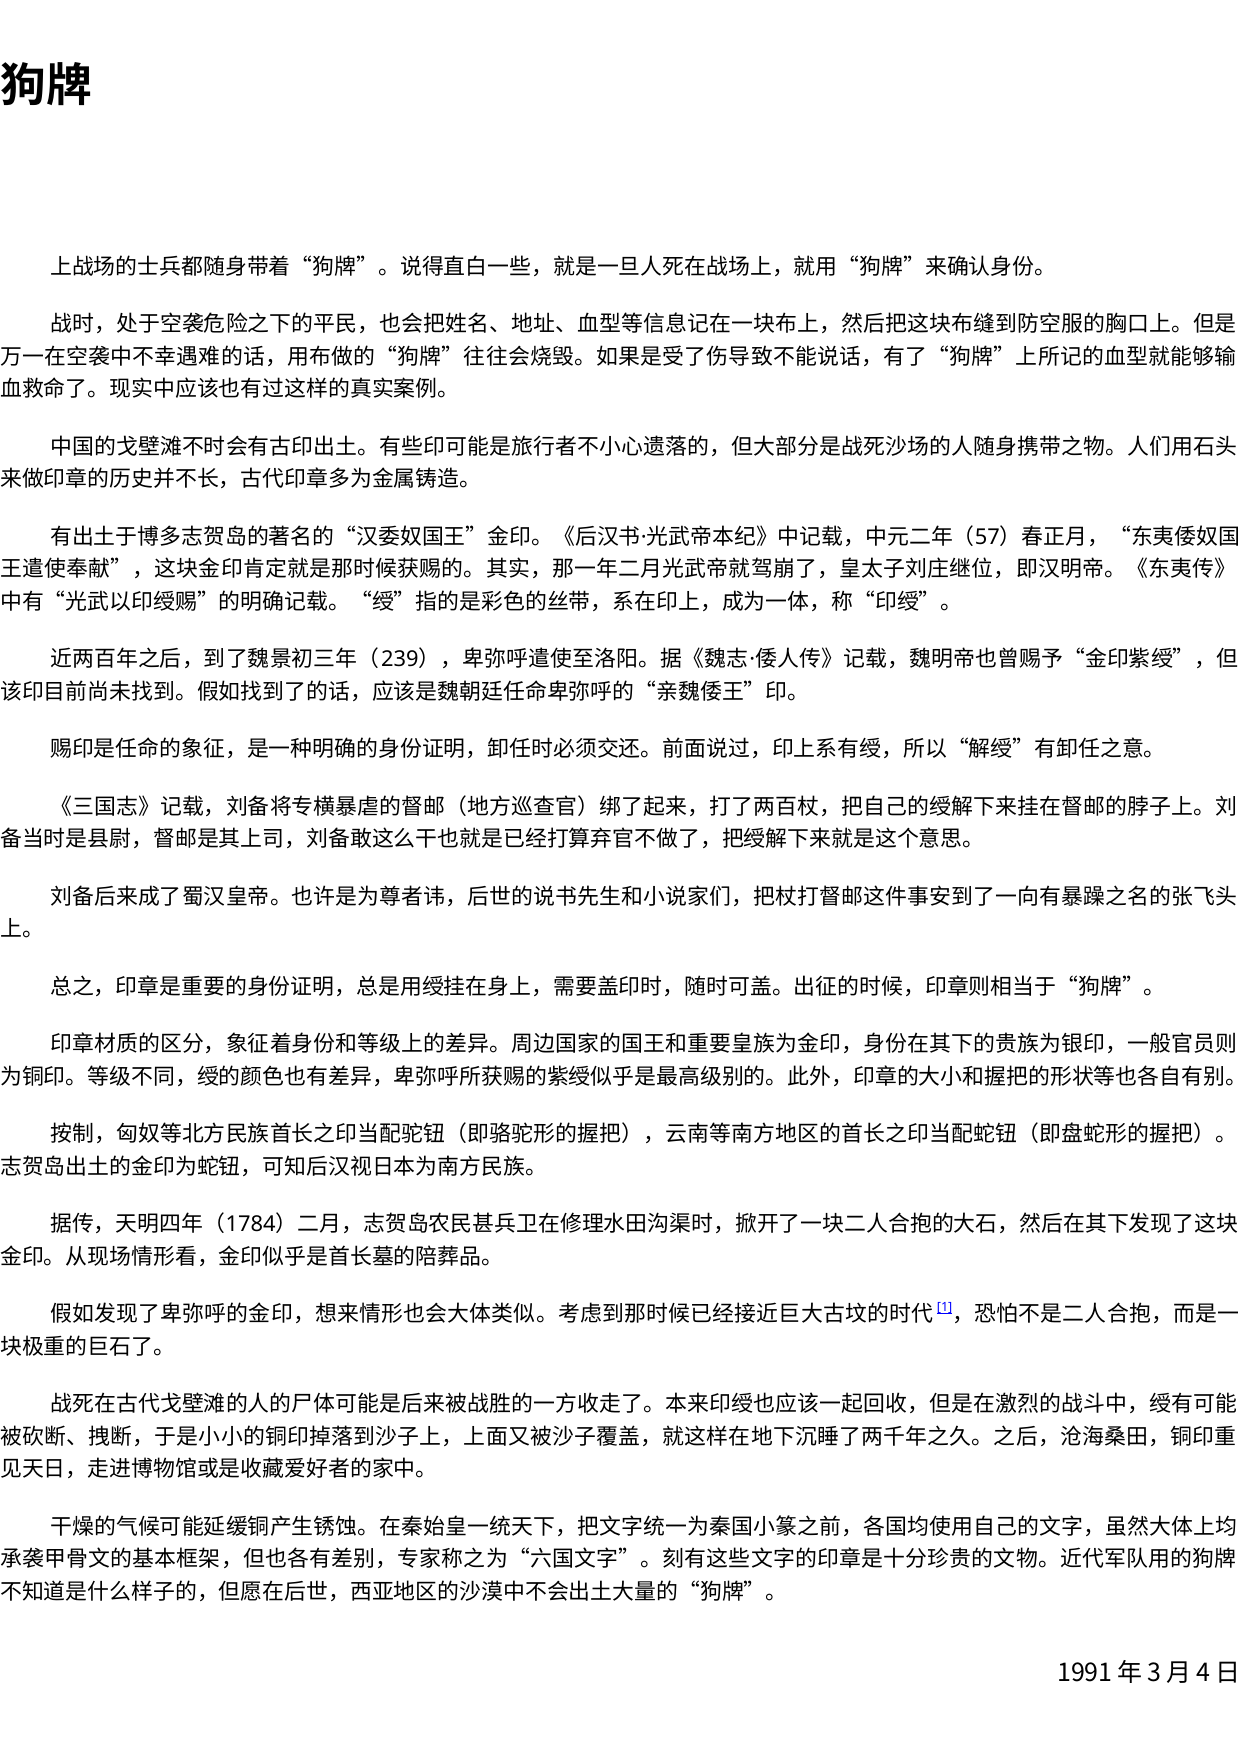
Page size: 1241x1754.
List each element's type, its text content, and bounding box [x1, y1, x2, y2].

text 战时，处于空袭危险之下的平民，也会把姓名、地址、血型等信息记在一块布上，然后把这块布缝到防空服的胸口上。但是万一在空袭中不幸遇难的话，用布做的“狗牌”往往会烧毁。如果是受了伤导致不能说话，有了“狗牌”上所记的血型就能够输血救命了。现实中应该也有过这样的真实案例。 [0, 306, 1240, 403]
text 1991年3月4日 [0, 1638, 1240, 1703]
text 战死在古代戈壁滩的人的尸体可能是后来被战胜的一方收走了。本来印绶也应该一起回收，但是在激烈的战斗中，绶有可能被砍断、拽断，于是小小的铜印掉落到沙子上，上面又被沙子覆盖，就这样在地下沉睡了两千年之久。之后，沧海桑田，铜印重见天日，走进博物馆或是收藏爱好者的家中。 [0, 1386, 1240, 1483]
text 总之，印章是重要的身份证明，总是用绶挂在身上，需要盖印时，随时可盖。出征的时候，印章则相当于“狗牌”。 [0, 968, 1240, 1001]
text 《三国志》记载，刘备将专横暴虐的督邮（地方巡查官）绑了起来，打了两百杖，把自己的绶解下来挂在督邮的脖子上。刘备当时是县尉，督邮是其上司，刘备敢这么干也就是已经打算弃官不做了，把绶解下来就是这个意思。 [0, 788, 1240, 853]
text 印章材质的区分，象征着身份和等级上的差异。周边国家的国王和重要皇族为金印，身份在其下的贵族为银印，一般官员则为铜印。等级不同，绶的颜色也有差异，卑弥呼所获赐的紫绶似乎是最高级别的。此外，印章的大小和握把的形状等也各自有别。 [0, 1026, 1240, 1091]
subtitle 狗牌 [0, 32, 1240, 130]
text 有出土于博多志贺岛的著名的“汉委奴国王”金印。《后汉书·光武帝本纪》中记载，中元二年（57）春正月，“东夷倭奴国王遣使奉献”，这块金印肯定就是那时候获赐的。其实，那一年二月光武帝就驾崩了，皇太子刘庄继位，即汉明帝。《东夷传》中有“光武以印绶赐”的明确记载。“绶”指的是彩色的丝带，系在印上，成为一体，称“印绶”。 [0, 518, 1240, 616]
text 干燥的气候可能延缓铜产生锈蚀。在秦始皇一统天下，把文字统一为秦国小篆之前，各国均使用自己的文字，虽然大体上均承袭甲骨文的基本框架，但也各有差别，专家称之为“六国文字”。刻有这些文字的印章是十分珍贵的文物。近代军队用的狗牌不知道是什么样子的，但愿在后世，西亚地区的沙漠中不会出土大量的“狗牌”。 [0, 1508, 1240, 1606]
text 假如发现了卑弥呼的金印，想来情形也会大体类似。考虑到那时候已经接近巨大古坟的时代[1]，恐怕不是二人合抱，而是一块极重的巨石了。 [0, 1296, 1240, 1361]
text 中国的戈壁滩不时会有古印出土。有些印可能是旅行者不小心遗落的，但大部分是战死沙场的人随身携带之物。人们用石头来做印章的历史并不长，古代印章多为金属铸造。 [0, 428, 1240, 493]
text 按制，匈奴等北方民族首长之印当配驼钮（即骆驼形的握把），云南等南方地区的首长之印当配蛇钮（即盘蛇形的握把）。志贺岛出土的金印为蛇钮，可知后汉视日本为南方民族。 [0, 1116, 1240, 1181]
text 上战场的士兵都随身带着“狗牌”。说得直白一些，就是一旦人死在战场上，就用“狗牌”来确认身份。 [0, 248, 1240, 281]
text 近两百年之后，到了魏景初三年（239），卑弥呼遣使至洛阳。据《魏志·倭人传》记载，魏明帝也曾赐予“金印紫绶”，但该印目前尚未找到。假如找到了的话，应该是魏朝廷任命卑弥呼的“亲魏倭王”印。 [0, 641, 1240, 706]
text 刘备后来成了蜀汉皇帝。也许是为尊者讳，后世的说书先生和小说家们，把杖打督邮这件事安到了一向有暴躁之名的张飞头上。 [0, 878, 1240, 943]
text 据传，天明四年（1784）二月，志贺岛农民甚兵卫在修理水田沟渠时，掀开了一块二人合抱的大石，然后在其下发现了这块金印。从现场情形看，金印似乎是首长墓的陪葬品。 [0, 1206, 1240, 1271]
text 赐印是任命的象征，是一种明确的身份证明，卸任时必须交还。前面说过，印上系有绶，所以“解绶”有卸任之意。 [0, 731, 1240, 763]
